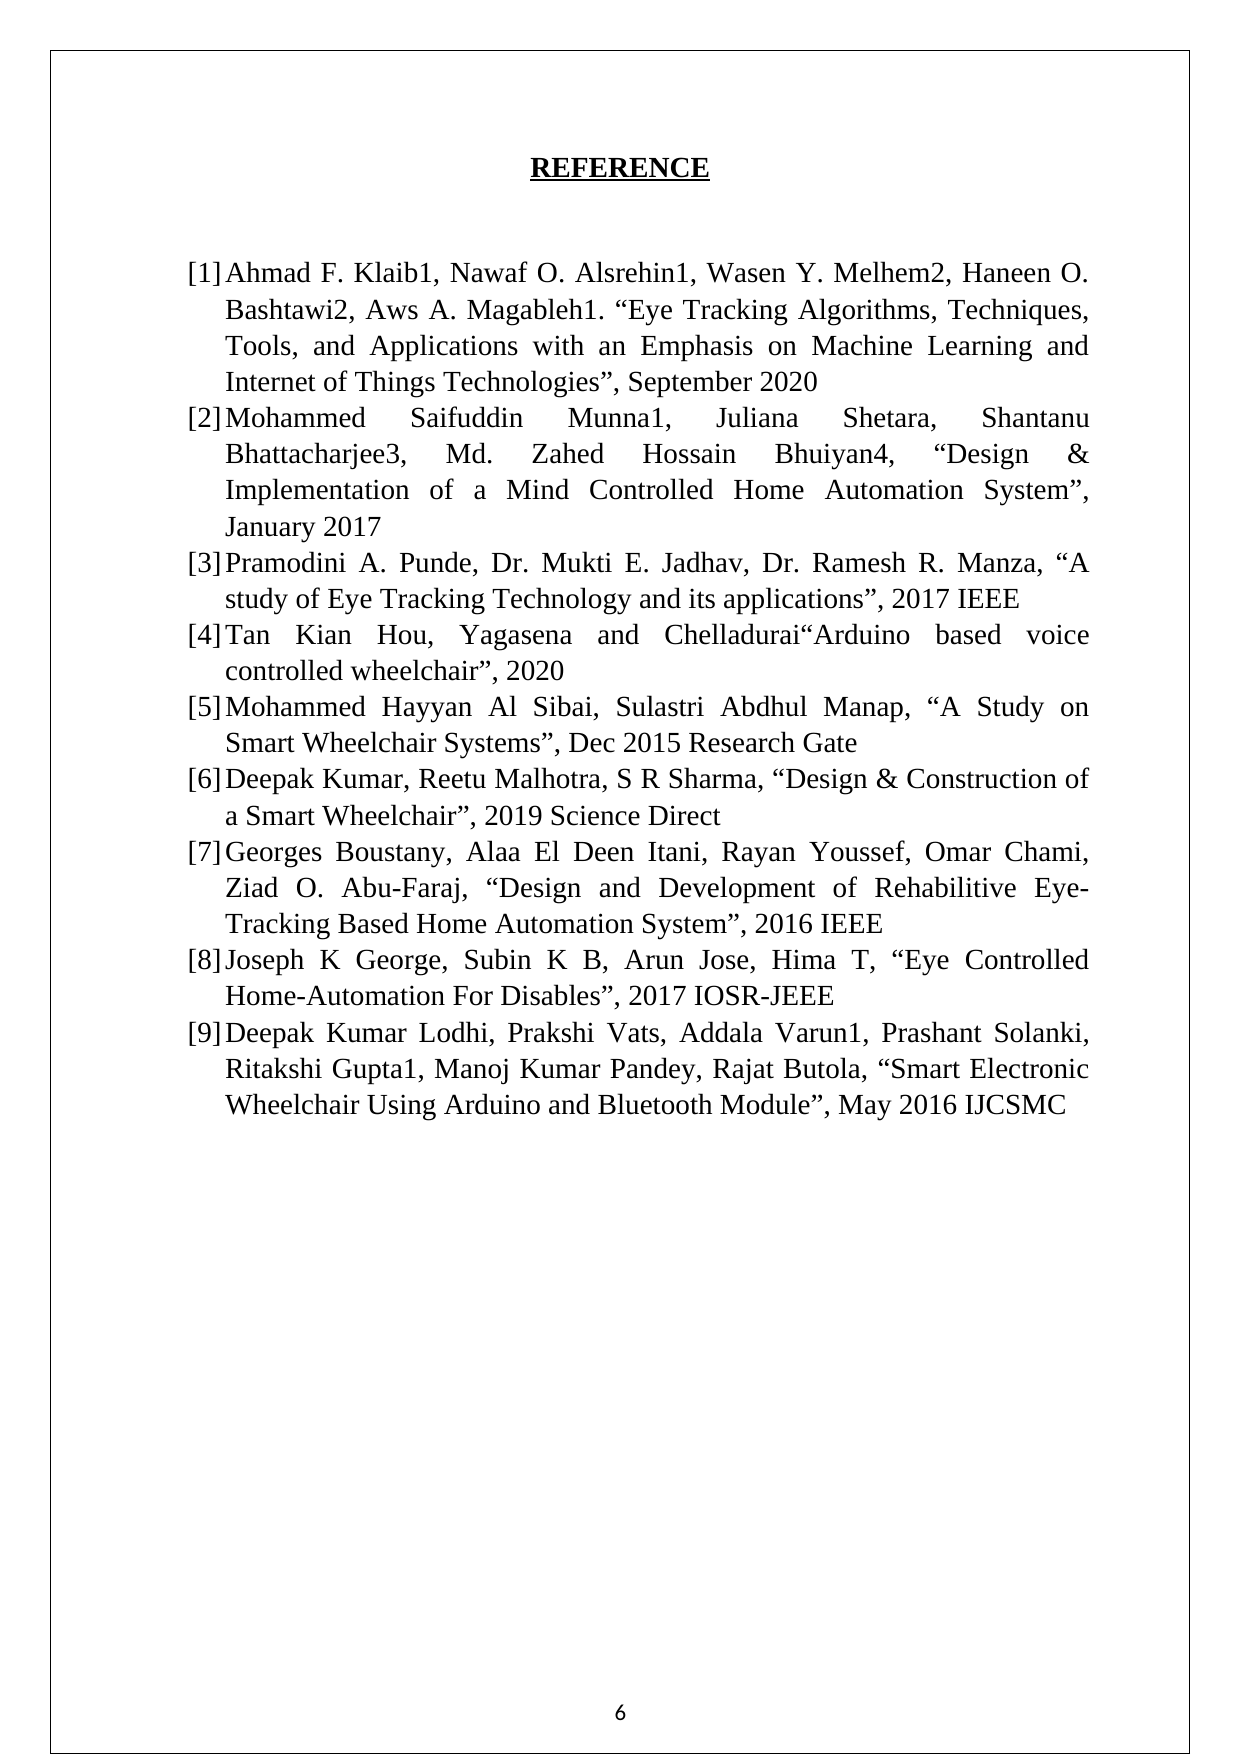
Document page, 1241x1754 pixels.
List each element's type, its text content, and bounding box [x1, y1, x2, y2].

list Tan Kian Hou, Yagasena and Chelladurai“Arduino based voice controlled wheelchair”, 2020 [187, 617, 1090, 687]
list Deepak Kumar, Reetu Malhotra, S R Sharma, “Design & Construction of a Smart Wheelchair”, 2019 Science Direct [187, 762, 1090, 831]
list Georges Boustany, Alaa El Deen Itani, Rayan Youssef, Omar Chami, Ziad O. Abu-Faraj, “Design and Development of Rehabilitive Eye-Tracking Based Home Automation System”, 2016 IEEE [187, 834, 1090, 940]
text REFERENCE [150, 150, 1090, 183]
list Mohammed Hayyan Al Sibai, Sulastri Abdhul Manap, “A Study on Smart Wheelchair Systems”, Dec 2015 Research Gate [187, 689, 1090, 759]
list Mohammed Saifuddin Munna1, Juliana Shetara, Shantanu Bhattacharjee3, Md. Zahed Hossain Bhuiyan4, “Design & Implementation of a Mind Controlled Home Automation System”, January 2017 [187, 400, 1090, 542]
list Pramodini A. Punde, Dr. Mukti E. Jadhav, Dr. Ramesh R. Manza, “A study of Eye Tracking Technology and its applications”, 2017 IEEE [187, 545, 1090, 614]
list Deepak Kumar Lodhi, Prakshi Vats, Addala Varun1, Prashant Solanki, Ritakshi Gupta1, Manoj Kumar Pandey, Rajat Butola, “Smart Electronic Wheelchair Using Arduino and Bluetooth Module”, May 2016 IJCSMC [187, 1015, 1090, 1121]
list Joseph K George, Subin K B, Arun Jose, Hima T, “Eye Controlled Home-Automation For Disables”, 2017 IOSR-JEEE [187, 942, 1090, 1012]
list Ahmad F. Klaib1, Nawaf O. Alsrehin1, Wasen Y. Melhem2, Haneen O. Bashtawi2, Aws A. Magableh1. “Eye Tracking Algorithms, Techniques, Tools, and Applications with an Emphasis on Machine Learning and Internet of Things Technologies”, September 2020 [187, 256, 1090, 398]
